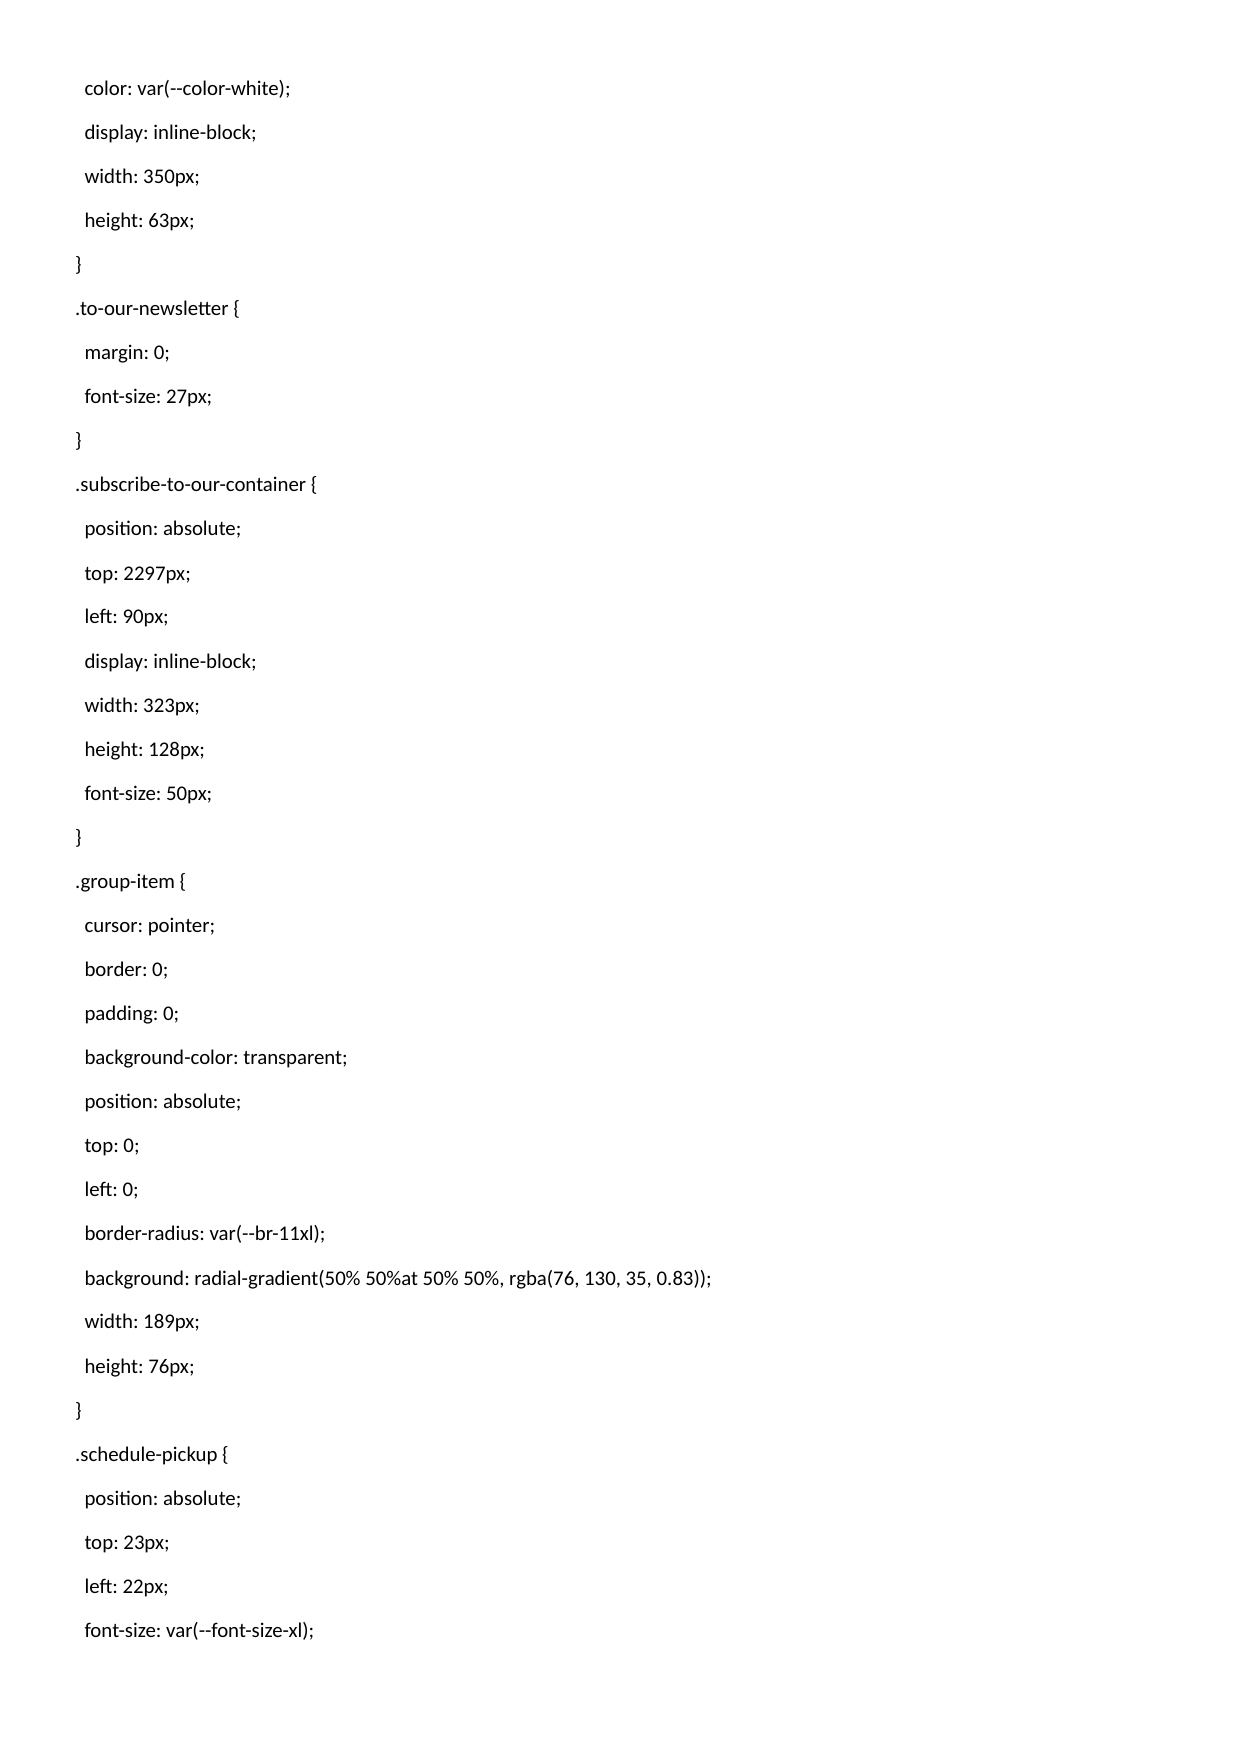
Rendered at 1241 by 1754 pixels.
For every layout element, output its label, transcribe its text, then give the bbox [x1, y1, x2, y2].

text position: absolute; [75, 516, 1165, 541]
text left: 22px; [75, 1573, 1165, 1598]
text border-radius: var(--br-11xl); [75, 1221, 1165, 1246]
text } [75, 1397, 1165, 1422]
text .to-our-newsletter { [75, 295, 1165, 321]
text height: 63px; [75, 207, 1165, 233]
text height: 128px; [75, 736, 1165, 761]
text padding: 0; [75, 1000, 1165, 1026]
text margin: 0; [75, 339, 1165, 365]
text color: var(--color-white); [75, 75, 1165, 100]
text width: 350px; [75, 163, 1165, 188]
text } [75, 824, 1165, 849]
text display: inline-block; [75, 648, 1165, 673]
text .group-item { [75, 868, 1165, 893]
text left: 0; [75, 1177, 1165, 1202]
text width: 189px; [75, 1309, 1165, 1334]
text height: 76px; [75, 1353, 1165, 1378]
text cursor: pointer; [75, 912, 1165, 938]
text .subscribe-to-our-container { [75, 472, 1165, 497]
text font-size: var(--font-size-xl); [75, 1617, 1165, 1643]
text width: 323px; [75, 692, 1165, 717]
text border: 0; [75, 956, 1165, 982]
text background-color: transparent; [75, 1044, 1165, 1070]
text font-size: 27px; [75, 383, 1165, 409]
text background: radial-gradient(50% 50%at 50% 50%, rgba(76, 130, 35, 0.83)); [75, 1265, 1165, 1290]
text top: 0; [75, 1132, 1165, 1158]
text .schedule-pickup { [75, 1441, 1165, 1466]
text position: absolute; [75, 1485, 1165, 1510]
text top: 23px; [75, 1529, 1165, 1554]
text font-size: 50px; [75, 780, 1165, 805]
text } [75, 427, 1165, 453]
text top: 2297px; [75, 560, 1165, 585]
text left: 90px; [75, 604, 1165, 629]
text position: absolute; [75, 1088, 1165, 1114]
text } [75, 251, 1165, 277]
text display: inline-block; [75, 119, 1165, 144]
